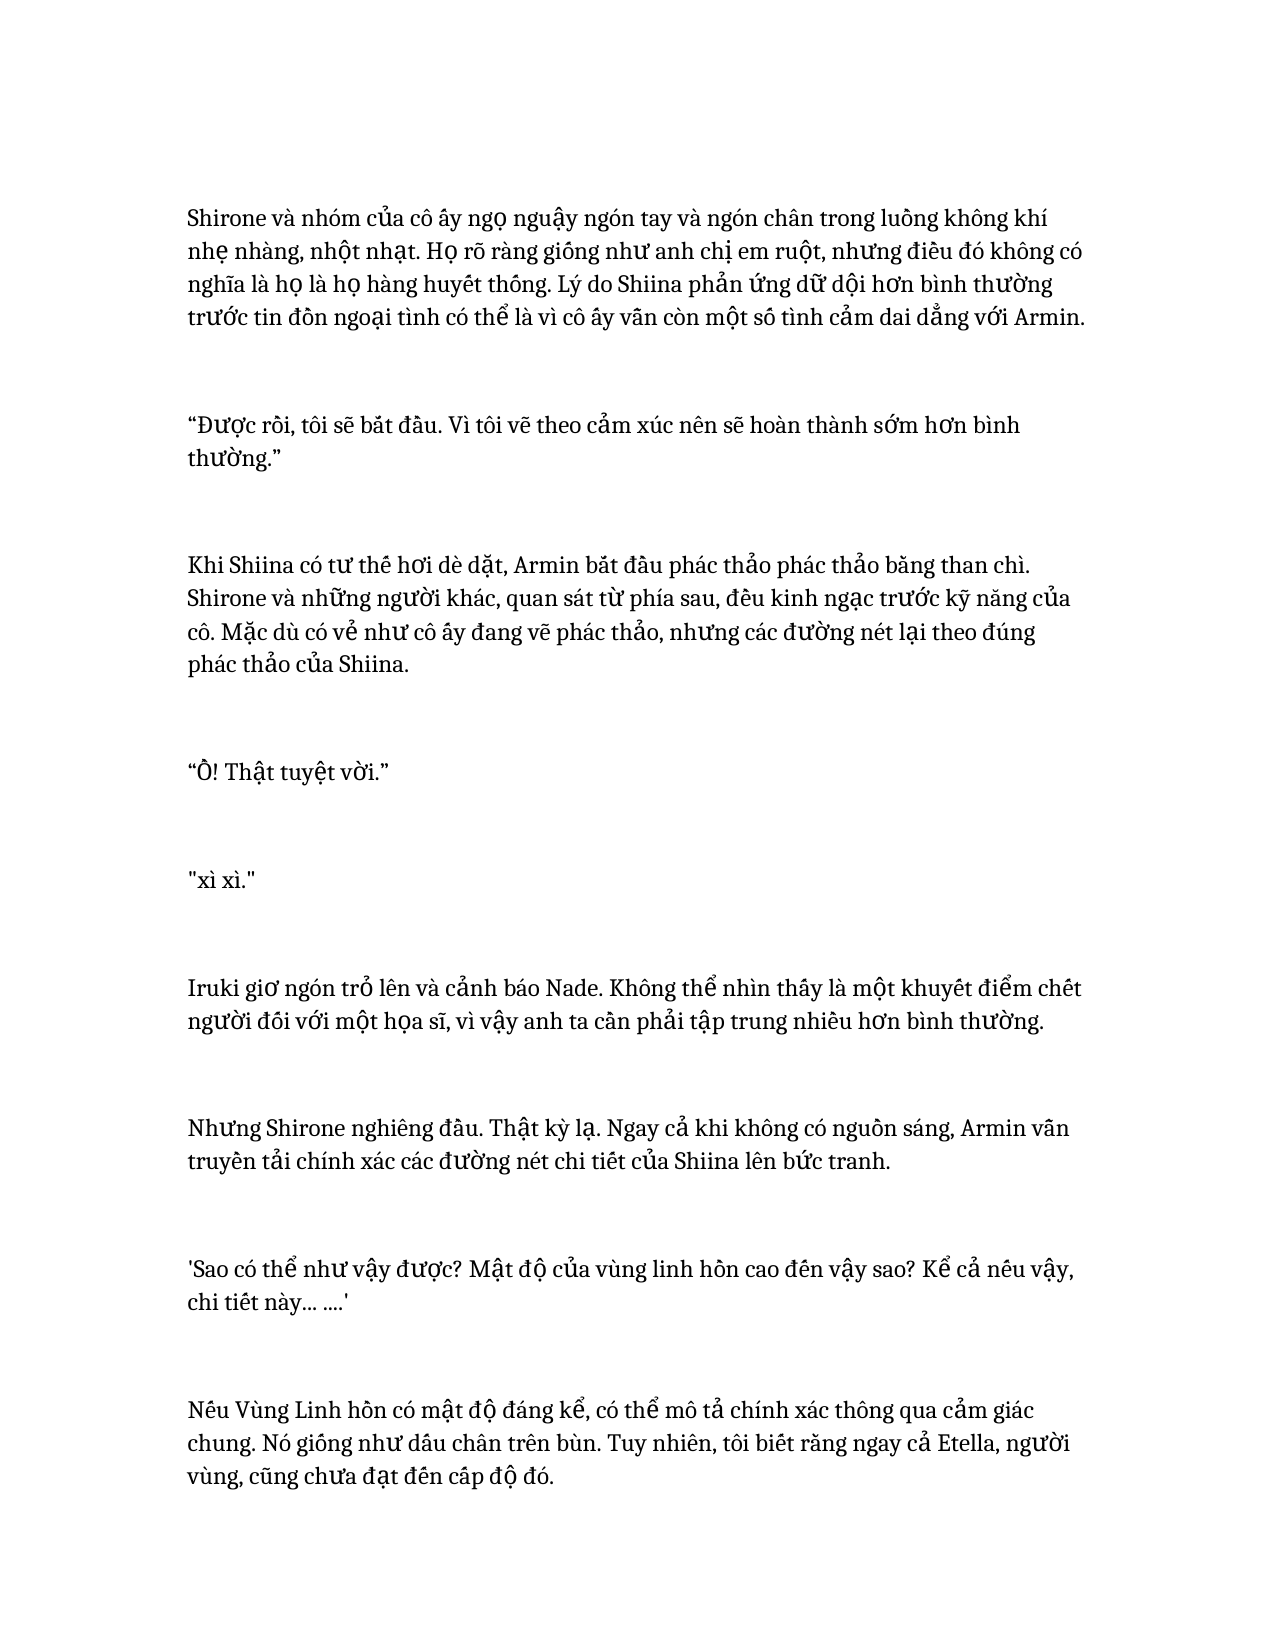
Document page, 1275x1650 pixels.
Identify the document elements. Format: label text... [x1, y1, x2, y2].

text Shirone và nhóm của cô ấy ngọ nguậy ngón tay và ngón chân trong luồng không khí nhẹ nhàng, nhột nhạt. Họ rõ ràng giống như anh chị em ruột, nhưng điều đó không có nghĩa là họ là họ hàng huyết thống. Lý do Shiina phản ứng dữ dội hơn bình thường trước tin đồn ngoại tình có thể là vì cô ấy vẫn còn một số tình cảm dai dẳng với Armin. [187, 204, 1087, 332]
text “Được rồi, tôi sẽ bắt đầu. Vì tôi vẽ theo cảm xúc nên sẽ hoàn thành sớm hơn bình thường.” [187, 411, 1087, 472]
text “Ồ! Thật tuyệt vời.” [187, 758, 1087, 787]
text "xì xì." [187, 866, 1087, 894]
text Nhưng Shirone nghiêng đầu. Thật kỳ lạ. Ngay cả khi không có nguồn sáng, Armin vẫn truyền tải chính xác các đường nét chi tiết của Shiina lên bức tranh. [187, 1114, 1087, 1176]
text Iruki giơ ngón trỏ lên và cảnh báo Nade. Không thể nhìn thấy là một khuyết điểm chết người đối với một họa sĩ, vì vậy anh ta cần phải tập trung nhiều hơn bình thường. [187, 973, 1087, 1035]
text Khi Shiina có tư thế hơi dè dặt, Armin bắt đầu phác thảo phác thảo bằng than chì. Shirone và những người khác, quan sát từ phía sau, đều kinh ngạc trước kỹ năng của cô. Mặc dù có vẻ như cô ấy đang vẽ phác thảo, nhưng các đường nét lại theo đúng phác thảo của Shiina. [187, 551, 1087, 679]
text Nếu Vùng Linh hồn có mật độ đáng kể, có thể mô tả chính xác thông qua cảm giác chung. Nó giống như dấu chân trên bùn. Tuy nhiên, tôi biết rằng ngay cả Etella, người vùng, cũng chưa đạt đến cấp độ đó. [187, 1396, 1087, 1491]
text 'Sao có thể như vậy được? Mật độ của vùng linh hồn cao đến vậy sao? Kể cả nếu vậy, chi tiết này... ....' [187, 1255, 1087, 1317]
